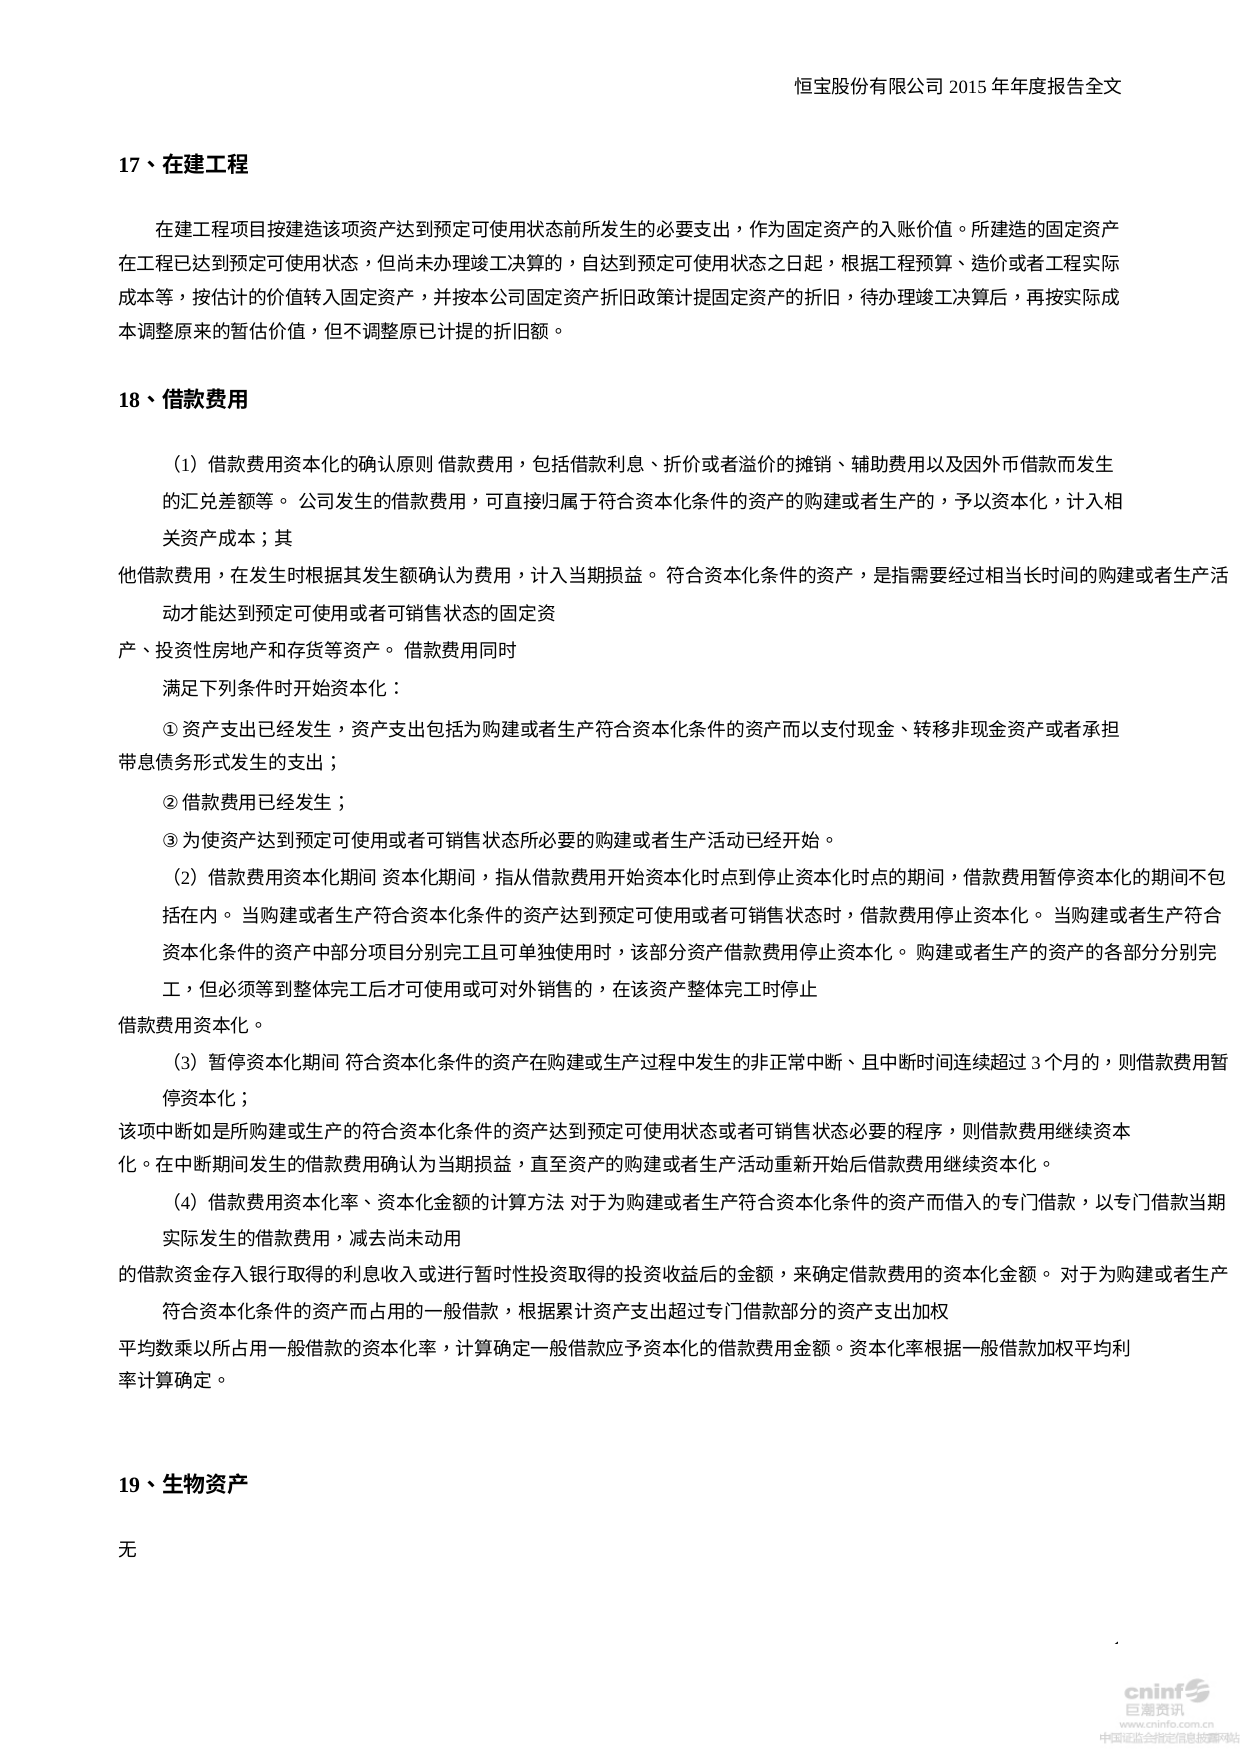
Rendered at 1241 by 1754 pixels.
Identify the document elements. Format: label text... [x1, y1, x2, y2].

text （3）暂停资本化期间 符合资本化条件的资产在购建或生产过程中发生的非正常中断、且中断时间连续超过3个月的，则借款费用暂停资本化； [162, 1049, 1240, 1111]
text 的借款资金存入银行取得的利息收入或进行暂时性投资取得的投资收益后的金额，来确定借款费用的资本化金额。 对于为购建或者生产符合资本化条件的资产而占用的一般借款，根据累计资产支出超过专门借款部分的资产支出加权 [118, 1261, 1240, 1324]
subtitle 19、生物资产 [118, 1469, 1240, 1499]
text （2）借款费用资本化期间 资本化期间，指从借款费用开始资本化时点到停止资本化时点的期间，借款费用暂停资本化的期间不包括在内。 当购建或者生产符合资本化条件的资产达到预定可使用或者可销售状态时，借款费用停止资本化。 当购建或者生产符合资本化条件的资产中部分项目分别完工且可单独使用时，该部分资产借款费用停止资本化。 购建或者生产的资产的各部分分别完工，但必须等到整体完工后才可使用或可对外销售的，在该资产整体完工时停止 [162, 865, 1240, 1002]
text 在建工程项目按建造该项资产达到预定可使用状态前所发生的必要支出，作为固定资产的入账价值。所建造的固定资产 在工程已达到预定可使用状态，但尚未办理竣工决算的，自达到预定可使用状态之日起，根据工程预算、造价或者工程实际 成本等，按估计的价值转入固定资产，并按本公司固定资产折旧政策计提固定资产的折旧，待办理竣工决算后，再按实际成 本调整原来的暂估价值，但不调整原已计提的折旧额。 [118, 217, 1122, 344]
text 平均数乘以所占用一般借款的资本化率，计算确定一般借款应予资本化的借款费用金额。资本化率根据一般借款加权平均利 [118, 1336, 1240, 1360]
text ②借款费用已经发生； [162, 789, 1240, 815]
text 该项中断如是所购建或生产的符合资本化条件的资产达到预定可使用状态或者可销售状态必要的程序，则借款费用继续资本 [118, 1121, 1240, 1143]
text ③为使资产达到预定可使用或者可销售状态所必要的购建或者生产活动已经开始。 [162, 827, 1240, 852]
text 无 [118, 1537, 1240, 1562]
subtitle 18、借款费用 [118, 383, 1240, 413]
picture [1099, 1673, 1241, 1754]
text 他借款费用，在发生时根据其发生额确认为费用，计入当期损益。 符合资本化条件的资产，是指需要经过相当长时间的购建或者生产活动才能达到预定可使用或者可销售状态的固定资 [118, 562, 1240, 625]
text 化。在中断期间发生的借款费用确认为当期损益，直至资产的购建或者生产活动重新开始后借款费用继续资本化。 [118, 1151, 1240, 1177]
text 产、投资性房地产和存货等资产。 借款费用同时满足下列条件时开始资本化： [118, 637, 520, 701]
text 率计算确定。 [118, 1368, 1240, 1393]
text 借款费用资本化。 [118, 1013, 1240, 1037]
text （4）借款费用资本化率、资本化金额的计算方法 对于为购建或者生产符合资本化条件的资产而借入的专门借款，以专门借款当期实际发生的借款费用，减去尚未动用 [162, 1189, 1240, 1250]
text （1）借款费用资本化的确认原则 借款费用，包括借款利息、折价或者溢价的摊销、辅助费用以及因外币借款而发生的汇兑差额等。 公司发生的借款费用，可直接归属于符合资本化条件的资产的购建或者生产的，予以资本化，计入相关资产成本；其 [162, 451, 1124, 551]
text ①资产支出已经发生，资产支出包括为购建或者生产符合资本化条件的资产而以支付现金、转移非现金资产或者承担 带息债务形式发生的支出； [118, 716, 1122, 775]
subtitle 17、在建工程 [118, 149, 1240, 179]
